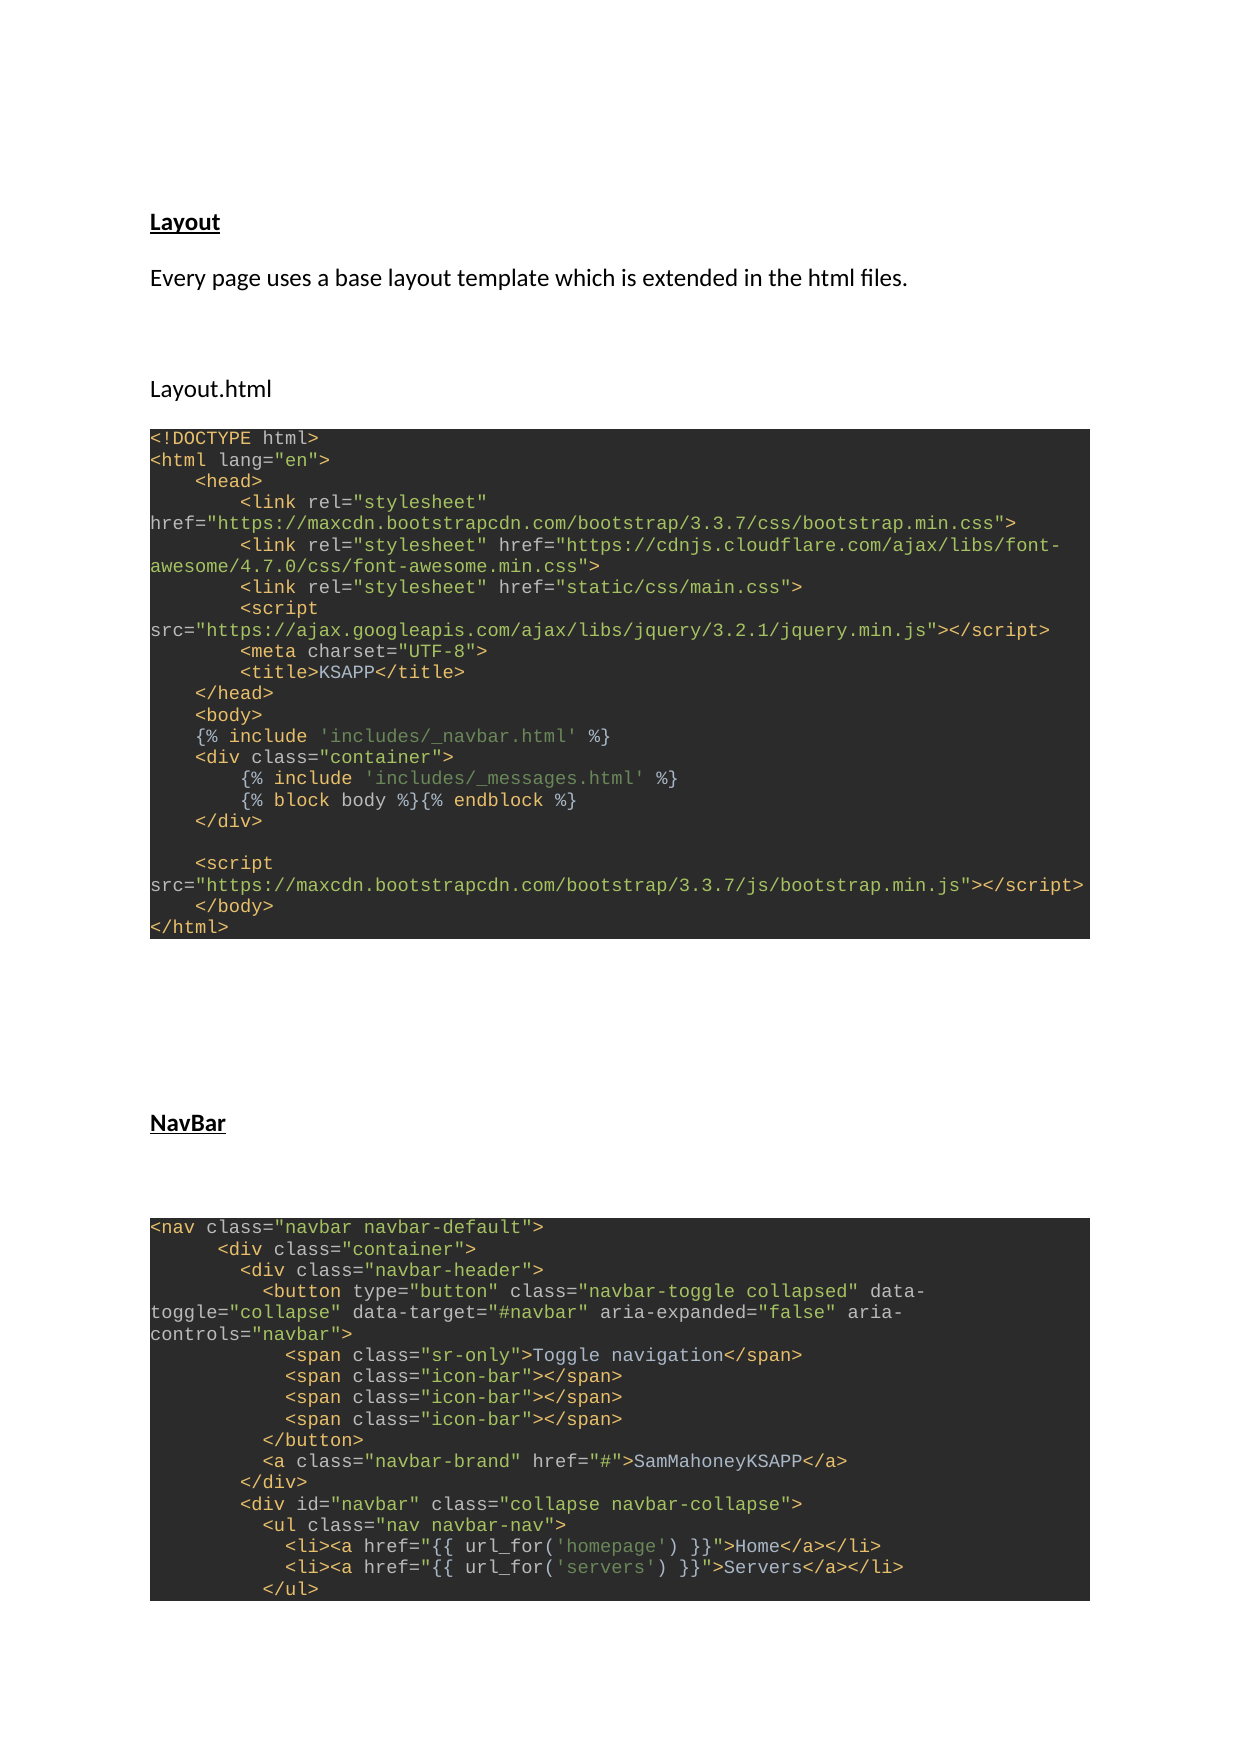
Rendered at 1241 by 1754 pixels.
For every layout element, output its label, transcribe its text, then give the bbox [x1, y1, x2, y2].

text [150, 1218, 1090, 1601]
text NavBar [150, 1107, 1090, 1137]
text <!DOCTYPE html> <html lang="en"> <head> <link rel="stylesheet" href="https://maxcdn.bootstrapcdn.com/bootstrap/3.3.7/css/bootstrap.min.css"> <link rel="stylesheet" href="https://cdnjs.cloudflare.com/ajax/libs/font-awesome/4.7.0/css/font-awesome.min.css"> <link rel="stylesheet" href="static/css/main.css"> <script src="https://ajax.googleapis.com/ajax/libs/jquery/3.2.1/jquery.min.js"></script> <meta charset="UTF-8"> <title>KSAPP</title> </head> <body> {% include 'includes/_navbar.html' %} <div class="container"> {% include 'includes/_messages.html' %} {% block body %}{% endblock %} </div> <script src="https://maxcdn.bootstrapcdn.com/bootstrap/3.3.7/js/bootstrap.min.js"></script> </body> </html> [150, 429, 1090, 939]
text Every page uses a base layout template which is extended in the html files. [150, 262, 1090, 292]
text Layout.html [150, 373, 1090, 404]
text Layout [150, 206, 1090, 236]
